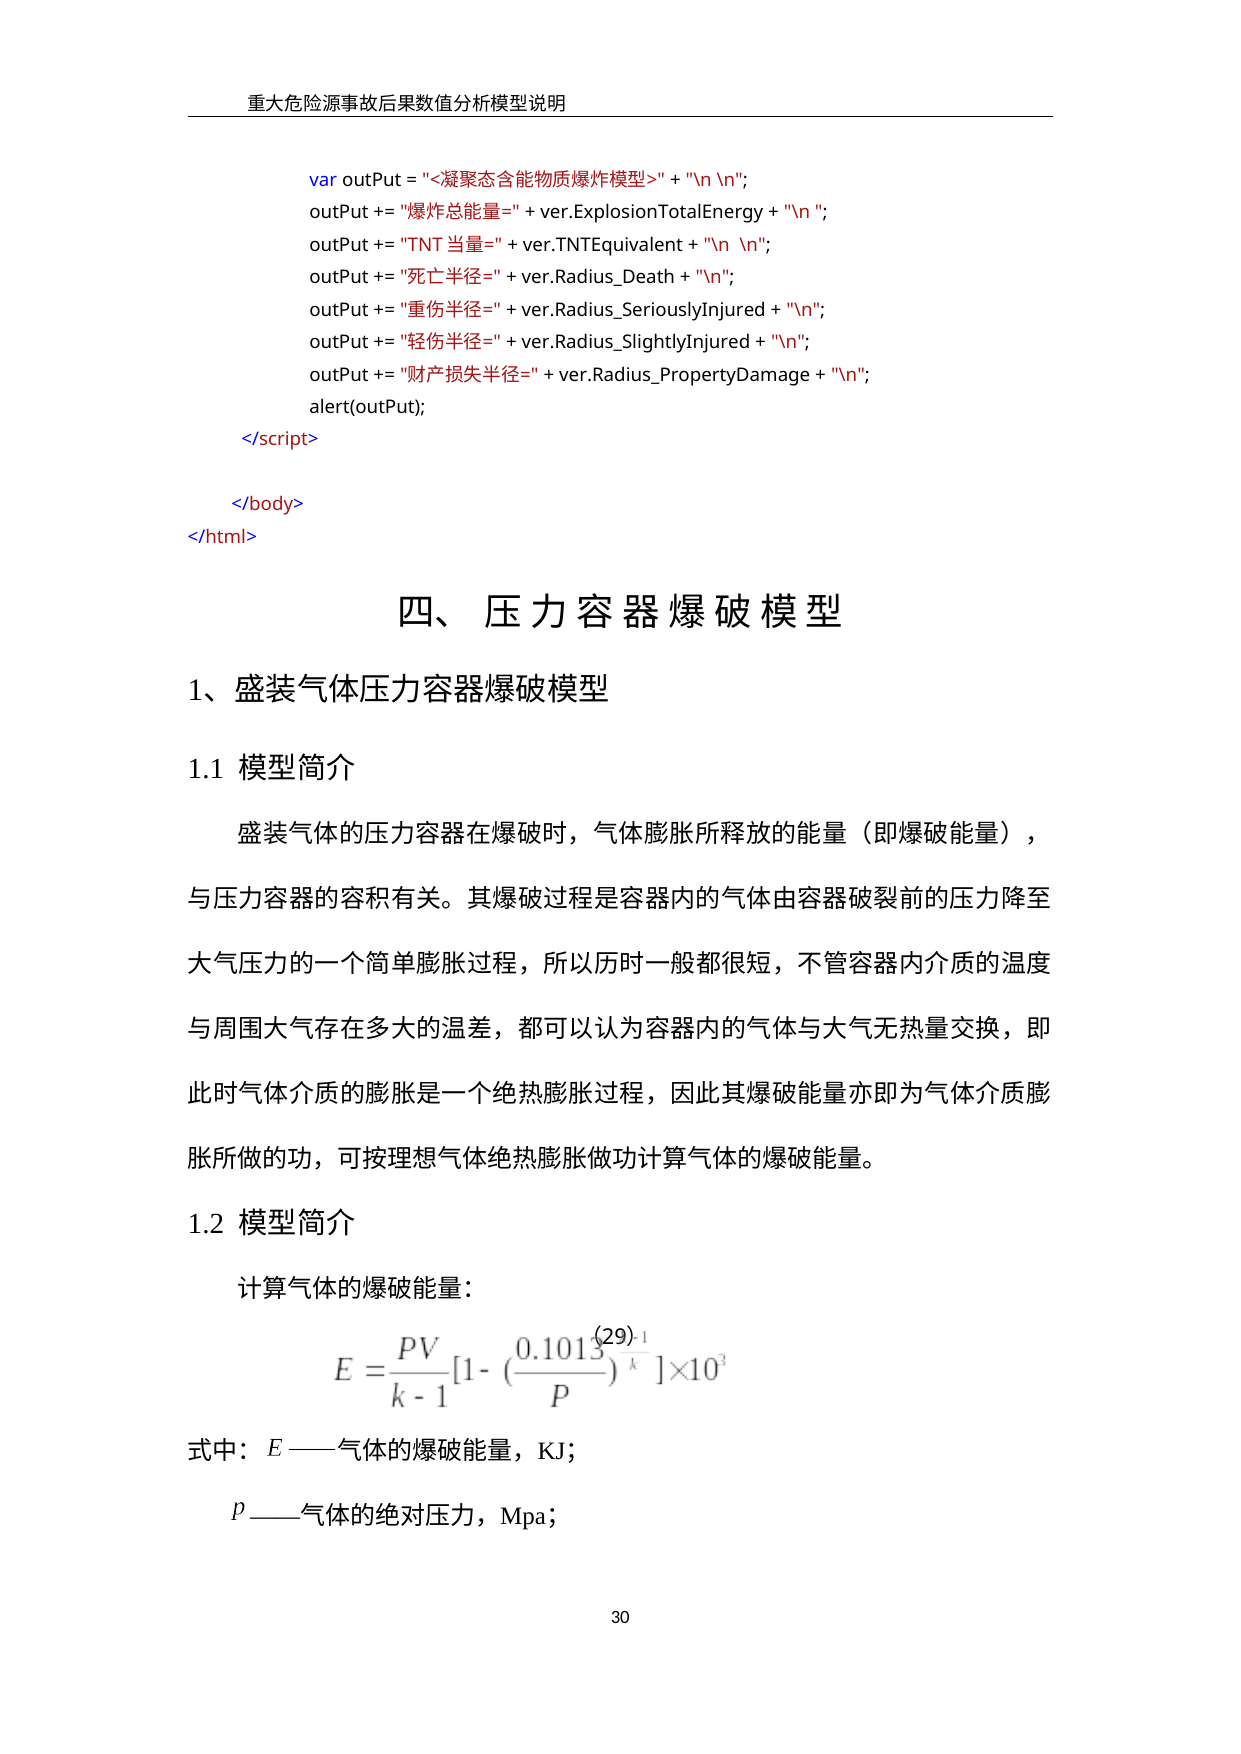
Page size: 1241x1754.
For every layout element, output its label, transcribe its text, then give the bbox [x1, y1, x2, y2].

text </html> [187, 519, 1053, 552]
text outPut += "财产损失半径=" + ver.Radius_PropertyDamage + "\n"; [187, 357, 1053, 389]
text 式中：——气体的爆破能量，KJ； [187, 1416, 1053, 1481]
text </body> [187, 487, 1053, 519]
text outPut += "爆炸总能量=" + ver.ExplosionTotalEnergy + "\n "; [187, 194, 1053, 227]
subtitle 压 力 容 器 爆 破 模 型 [187, 577, 1053, 642]
text outPut += "轻伤半径=" + ver.Radius_SlightlyInjured + "\n"; [187, 324, 1053, 357]
text </script> [187, 422, 1053, 454]
text （29） [187, 1319, 1053, 1351]
text var outPut = "<凝聚态含能物质爆炸模型>" + "\n \n"; [187, 162, 1053, 194]
text outPut += "TNT当量=" + ver.TNTEquivalent + "\n \n"; [187, 227, 1053, 259]
text outPut += "重伤半径=" + ver.Radius_SeriouslyInjured + "\n"; [187, 292, 1053, 324]
text alert(outPut); [187, 389, 1053, 422]
text 盛装气体的压力容器在爆破时，气体膨胀所释放的能量（即爆破能量），与压力容器的容积有关。其爆破过程是容器内的气体由容器破裂前的压力降至大气压力的一个简单膨胀过程，所以历时一般都很短，不管容器内介质的温度与周围大气存在多大的温差，都可以认为容器内的气体与大气无热量交换，即此时气体介质的膨胀是一个绝热膨胀过程，因此其爆破能量亦即为气体介质膨胀所做的功，可按理想气体绝热膨胀做功计算气体的爆破能量。 [187, 799, 1053, 1189]
text outPut += "死亡半径=" + ver.Radius_Death + "\n"; [187, 259, 1053, 292]
text 计算气体的爆破能量： [187, 1254, 1053, 1319]
text 1.1 模型简介 [187, 734, 1053, 799]
text 1.2 模型简介 [187, 1189, 1053, 1254]
subtitle 1、盛装气体压力容器爆破模型 [187, 667, 1053, 709]
text ——气体的绝对压力，Mpa； [187, 1481, 1053, 1546]
